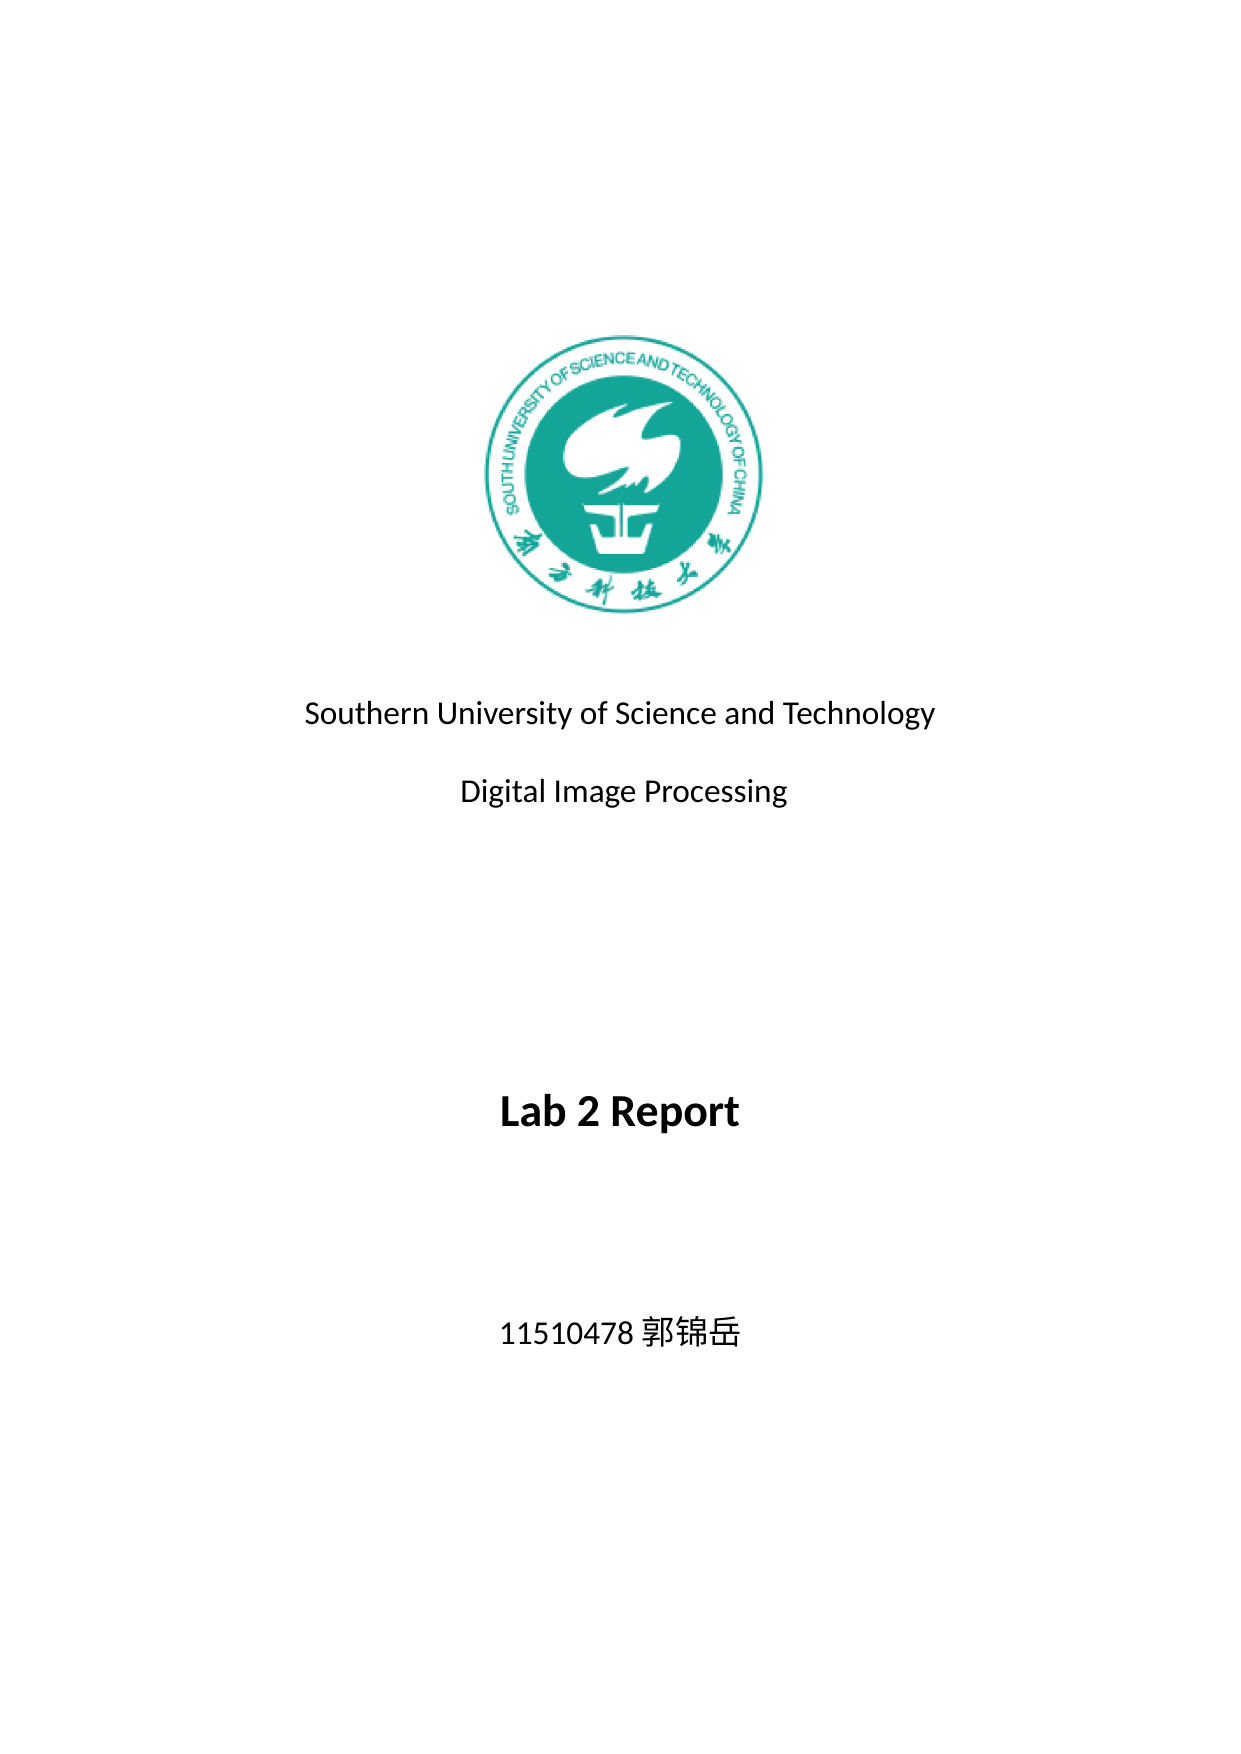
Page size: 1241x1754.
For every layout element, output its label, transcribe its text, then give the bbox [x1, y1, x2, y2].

subtitle 11510478 郭锦岳 [187, 1306, 1053, 1354]
picture [437, 290, 803, 665]
subtitle Digital Image Processing [187, 770, 1053, 811]
subtitle Lab 2 Report [187, 1082, 1053, 1138]
subtitle Southern University of Science and Technology [187, 692, 1053, 733]
